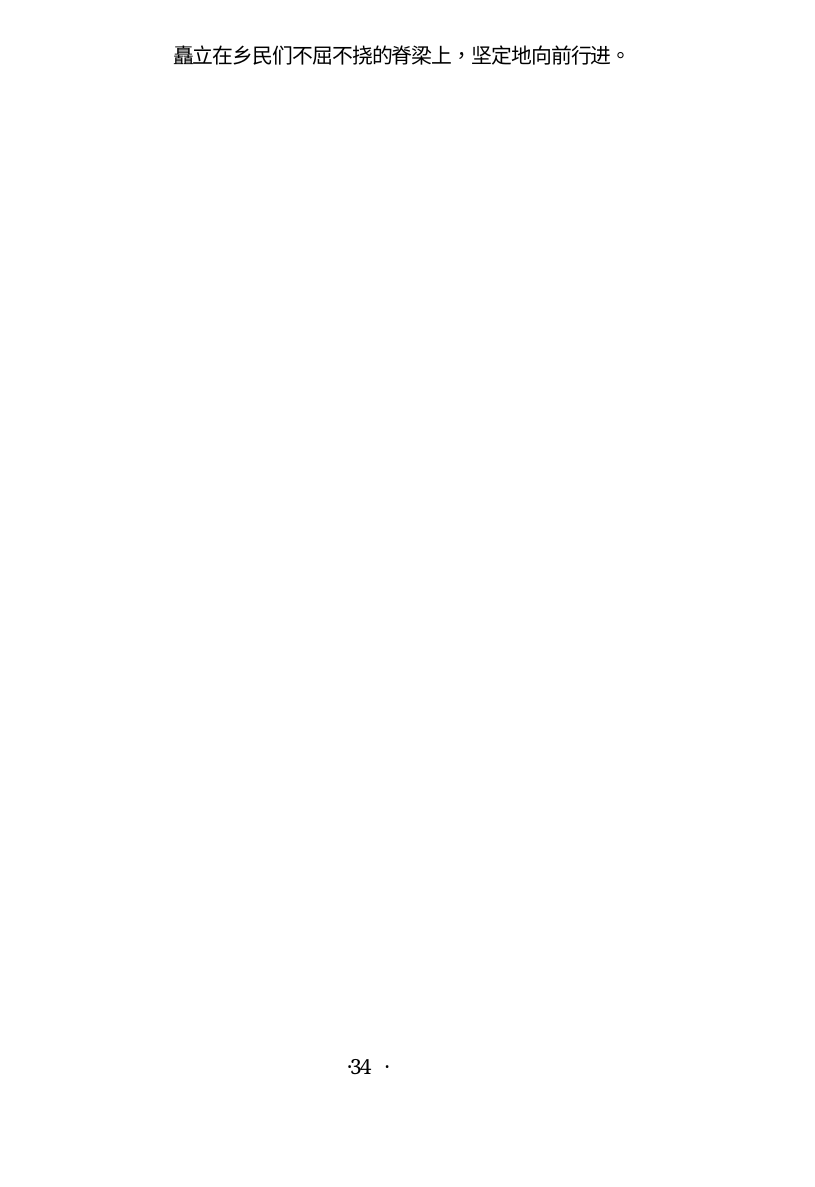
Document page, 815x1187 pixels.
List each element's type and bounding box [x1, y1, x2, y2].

text [162, 42, 654, 70]
